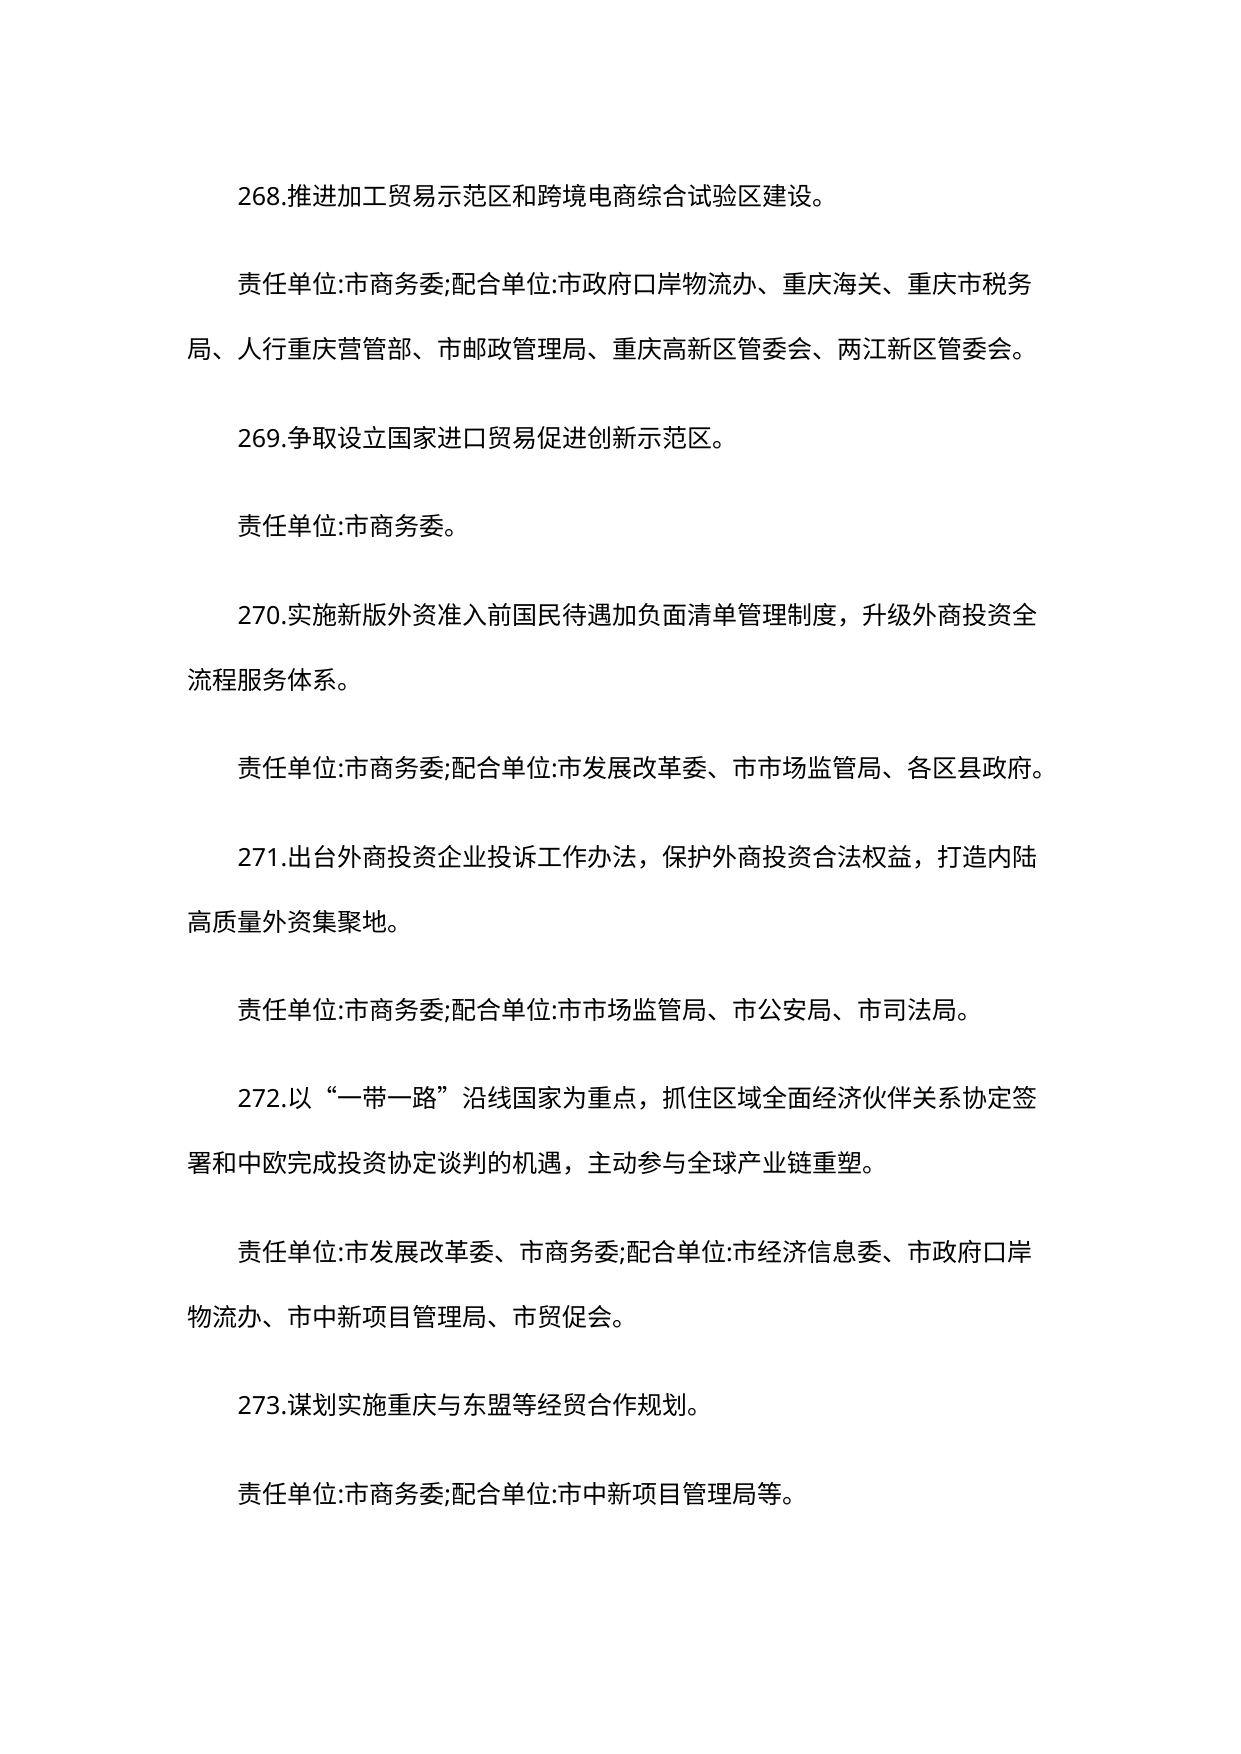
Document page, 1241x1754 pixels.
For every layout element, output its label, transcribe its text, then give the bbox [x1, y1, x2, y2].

text 268.推进加工贸易示范区和跨境电商综合试验区建设。 [187, 162, 1053, 227]
text 责任单位:市商务委;配合单位:市市场监管局、市公安局、市司法局。 [187, 976, 1053, 1041]
text 269.争取设立国家进口贸易促进创新示范区。 [187, 404, 1053, 469]
text 责任单位:市商务委;配合单位:市发展改革委、市市场监管局、各区县政府。 [187, 734, 1053, 799]
text 责任单位:市商务委;配合单位:市中新项目管理局等。 [187, 1460, 1053, 1525]
text 271.出台外商投资企业投诉工作办法，保护外商投资合法权益，打造内陆高质量外资集聚地。 [187, 823, 1053, 953]
text 272.以“一带一路”沿线国家为重点，抓住区域全面经济伙伴关系协定签署和中欧完成投资协定谈判的机遇，主动参与全球产业链重塑。 [187, 1064, 1053, 1194]
text 273.谋划实施重庆与东盟等经贸合作规划。 [187, 1371, 1053, 1436]
text 责任单位:市商务委。 [187, 492, 1053, 557]
text 责任单位:市商务委;配合单位:市政府口岸物流办、重庆海关、重庆市税务局、人行重庆营管部、市邮政管理局、重庆高新区管委会、两江新区管委会。 [187, 250, 1053, 380]
text 270.实施新版外资准入前国民待遇加负面清单管理制度，升级外商投资全流程服务体系。 [187, 581, 1053, 711]
text 责任单位:市发展改革委、市商务委;配合单位:市经济信息委、市政府口岸物流办、市中新项目管理局、市贸促会。 [187, 1218, 1053, 1348]
